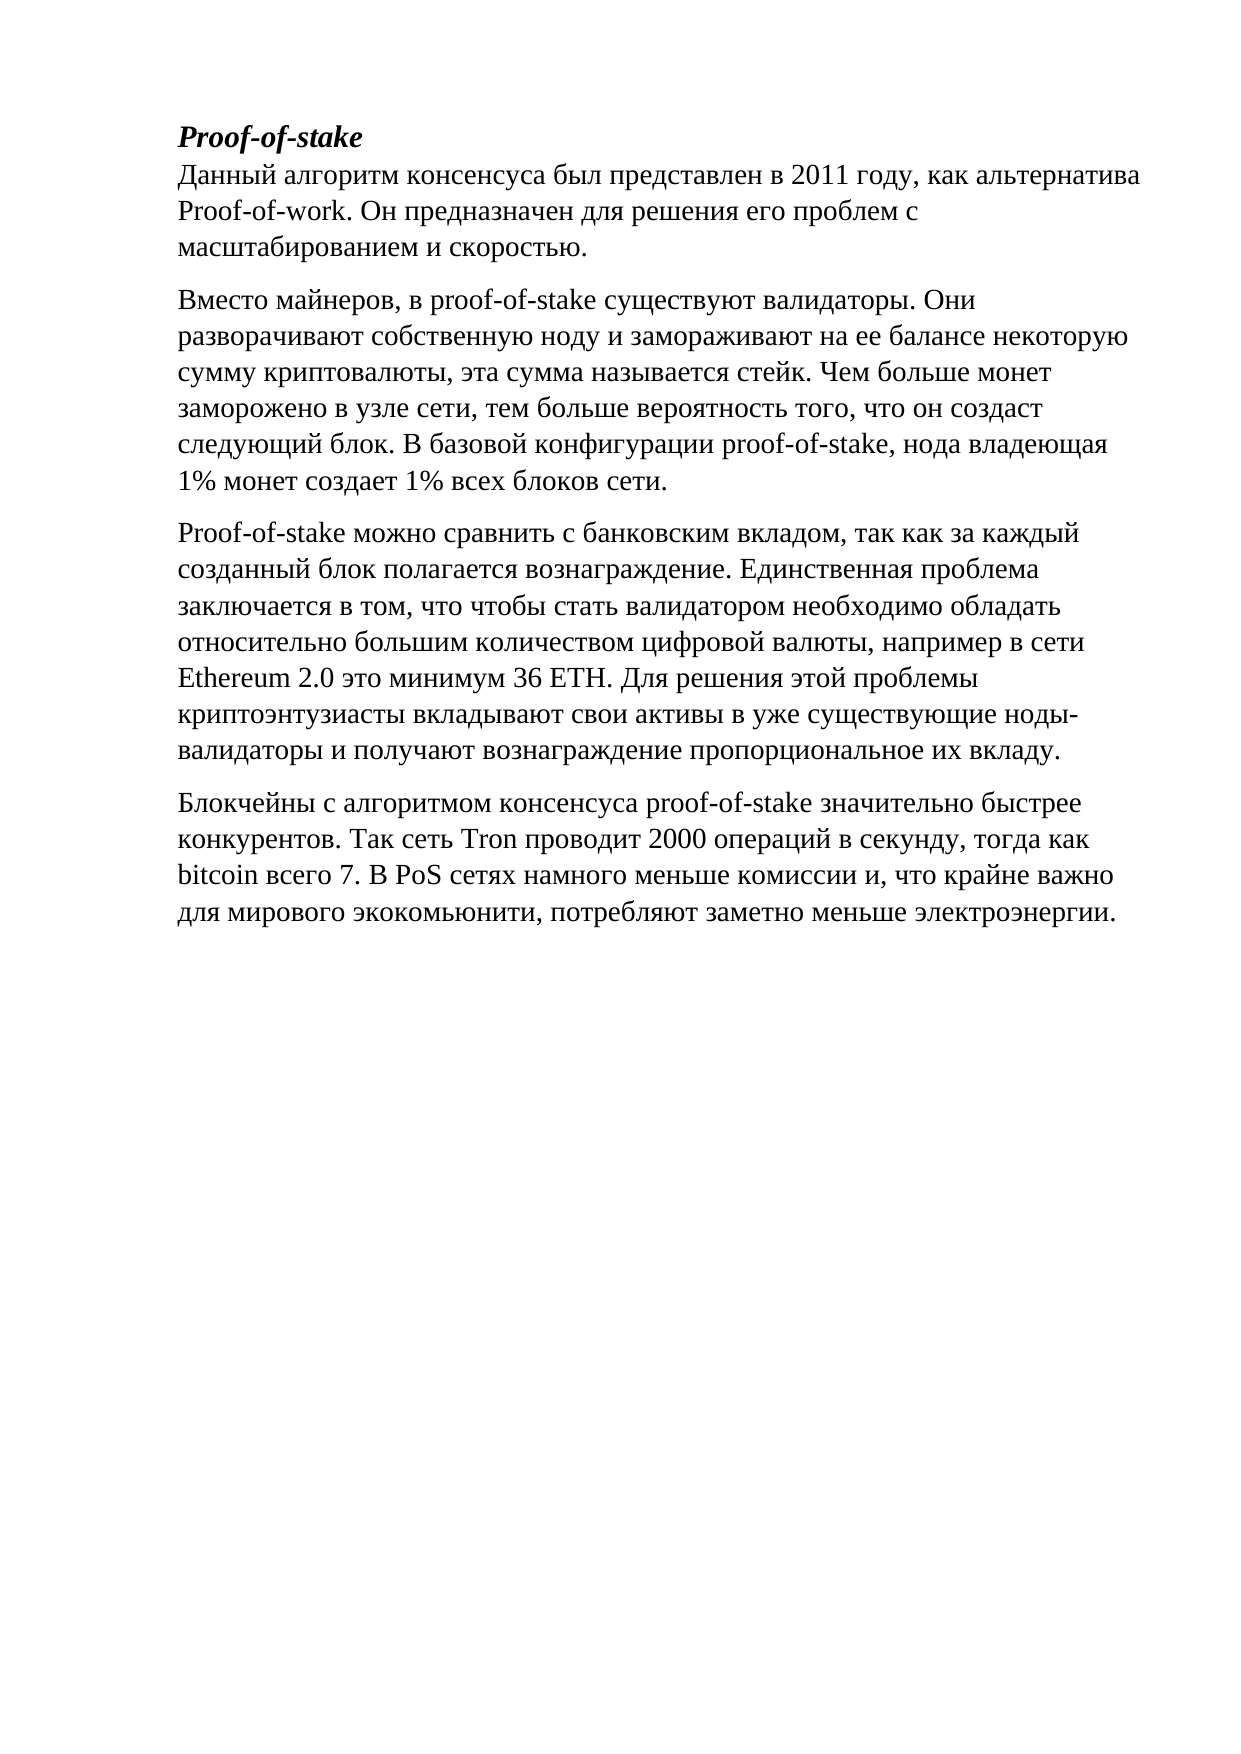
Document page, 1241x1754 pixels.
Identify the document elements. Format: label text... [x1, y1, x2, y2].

text Данный алгоритм консенсуса был представлен в 2011 году, как альтернатива Proof-of-work. Он предназначен для решения его проблем с масштабированием и скоростью. [177, 157, 1152, 263]
text Вместо майнеров, в proof-of-stake существуют валидаторы. Они разворачивают собственную ноду и замораживают на ее балансе некоторую сумму криптовалюты, эта сумма называется стейк. Чем больше монет заморожено в узле сети, тем больше вероятность того, что он создаст следующий блок. В базовой конфигурации proof-of-stake, нода владеющая 1% монет создает 1% всех блоков сети. [177, 282, 1152, 496]
subtitle Proof-of-stake [177, 118, 1152, 154]
text Proof-of-stake можно сравнить с банковским вкладом, так как за каждый созданный блок полагается вознаграждение. Единственная проблема заключается в том, что чтобы стать валидатором необходимо обладать относительно большим количеством цифровой валюты, например в сети Ethereum 2.0 это минимум 36 ETH. Для решения этой проблемы криптоэнтузиасты вкладывают свои активы в уже существующие ноды-валидаторы и получают вознаграждение пропорциональное их вкладу. [177, 516, 1152, 766]
text Блокчейны с алгоритмом консенсуса proof-of-stake значительно быстрее конкурентов. Так сеть Tron проводит 2000 операций в секунду, тогда как bitcoin всего 7. В PoS сетях намного меньше комиссии и, что крайне важно для мирового экокомьюнити, потребляют заметно меньше электроэнергии. [177, 785, 1152, 927]
